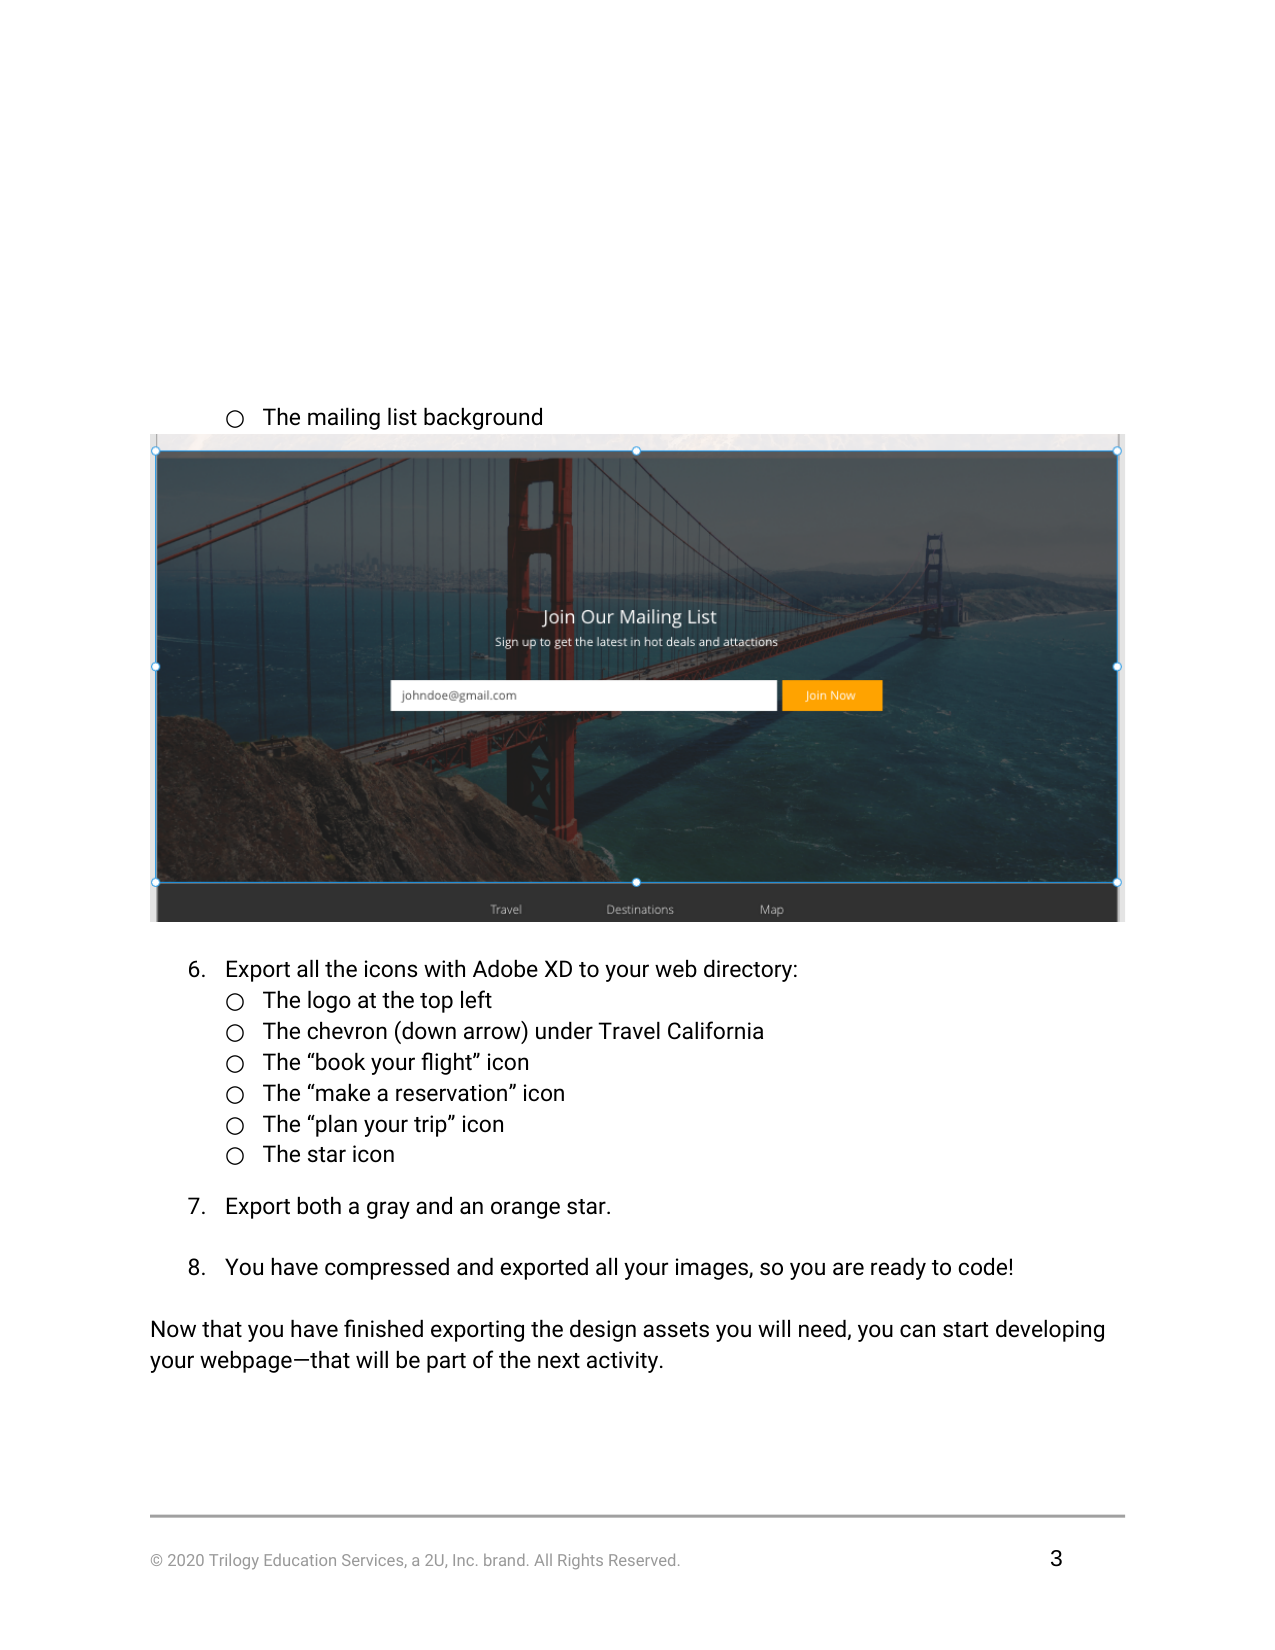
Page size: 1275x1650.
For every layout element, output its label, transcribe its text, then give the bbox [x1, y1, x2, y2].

list The “book your flight” icon [225, 1049, 1125, 1076]
list The logo at the top left [225, 987, 1125, 1014]
list Export both a gray and an orange star. [187, 1193, 1125, 1250]
list You have compressed and exported all your images, so you are ready to code! [187, 1254, 1125, 1281]
list The mailing list background [225, 404, 1125, 431]
picture [150, 434, 1125, 922]
list Export all the icons with Adobe XD to your web directory: [187, 957, 1125, 983]
text Now that you have finished exporting the design assets you will need, you can start developing your webpage—that will be part of the next activity. [150, 1316, 1125, 1374]
list The “make a reservation” icon [225, 1080, 1125, 1107]
list The “plan your trip” icon [225, 1111, 1125, 1138]
list The star icon [225, 1142, 1125, 1168]
list The chevron (down arrow) under Travel California [225, 1018, 1125, 1045]
